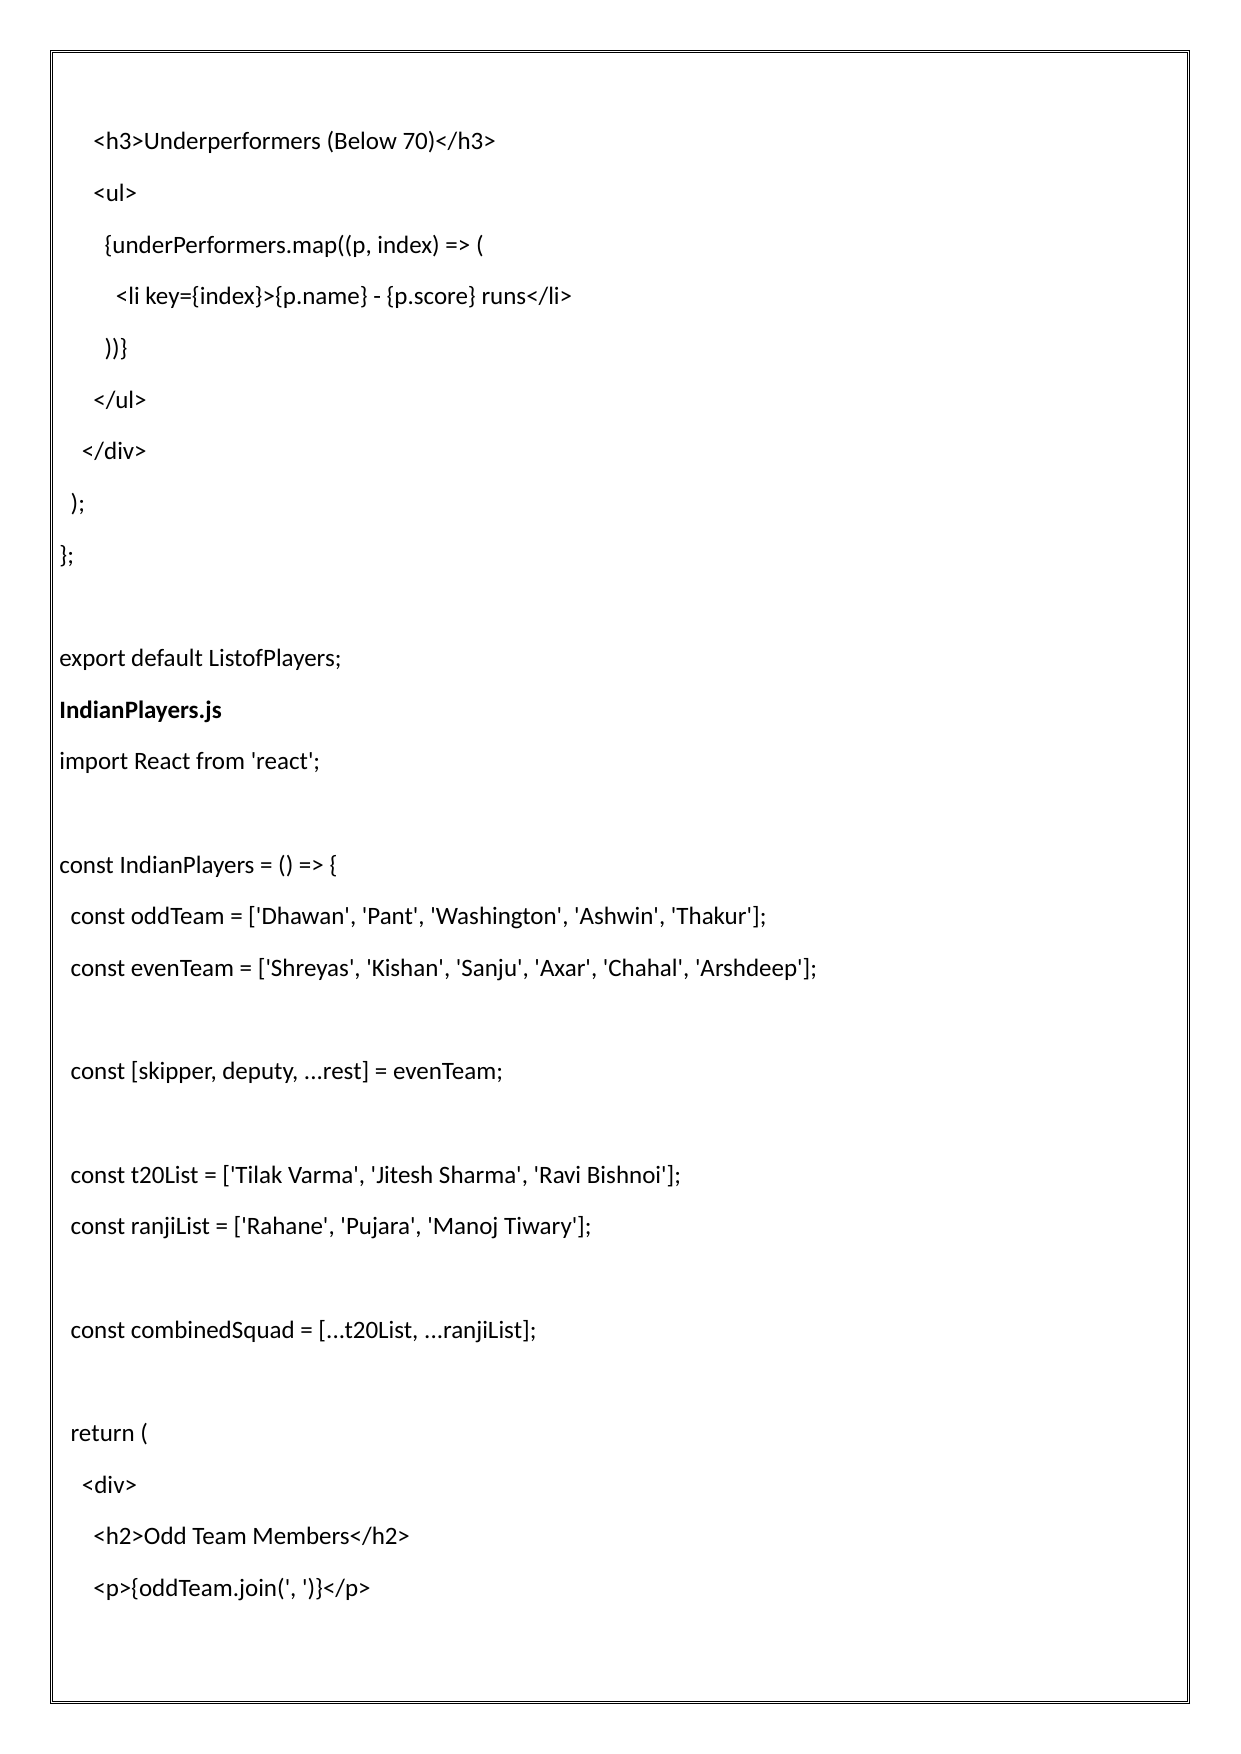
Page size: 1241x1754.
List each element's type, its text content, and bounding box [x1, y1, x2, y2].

text const t20List = ['Tilak Varma', 'Jitesh Sharma', 'Ravi Bishnoi']; [59, 1159, 1167, 1189]
text const oddTeam = ['Dhawan', 'Pant', 'Washington', 'Ashwin', 'Thakur']; [59, 901, 1167, 931]
text const IndianPlayers = () => { [59, 849, 1167, 879]
text </ul> [59, 384, 1167, 414]
text import React from 'react'; [59, 746, 1167, 776]
text ); [59, 487, 1167, 518]
text </div> [59, 436, 1167, 466]
text <h3>Underperformers (Below 70)</h3> [59, 126, 1167, 156]
text export default ListofPlayers; [59, 642, 1167, 673]
text const ranjiList = ['Rahane', 'Pujara', 'Manoj Tiwary']; [59, 1211, 1167, 1241]
text }; [59, 539, 1167, 569]
text const [skipper, deputy, ...rest] = evenTeam; [59, 1056, 1167, 1086]
text <ul> [59, 177, 1167, 208]
text ))} [59, 332, 1167, 363]
text IndianPlayers.js [59, 694, 1167, 724]
text const combinedSquad = [...t20List, ...ranjiList]; [59, 1314, 1167, 1344]
text <div> [59, 1469, 1167, 1499]
text {underPerformers.map((p, index) => ( [59, 229, 1167, 259]
text return ( [59, 1417, 1167, 1448]
text <p>{oddTeam.join(', ')}</p> [59, 1572, 1167, 1603]
text <h2>Odd Team Members</h2> [59, 1521, 1167, 1551]
text const evenTeam = ['Shreyas', 'Kishan', 'Sanju', 'Axar', 'Chahal', 'Arshdeep']; [59, 952, 1167, 983]
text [59, 281, 1167, 311]
